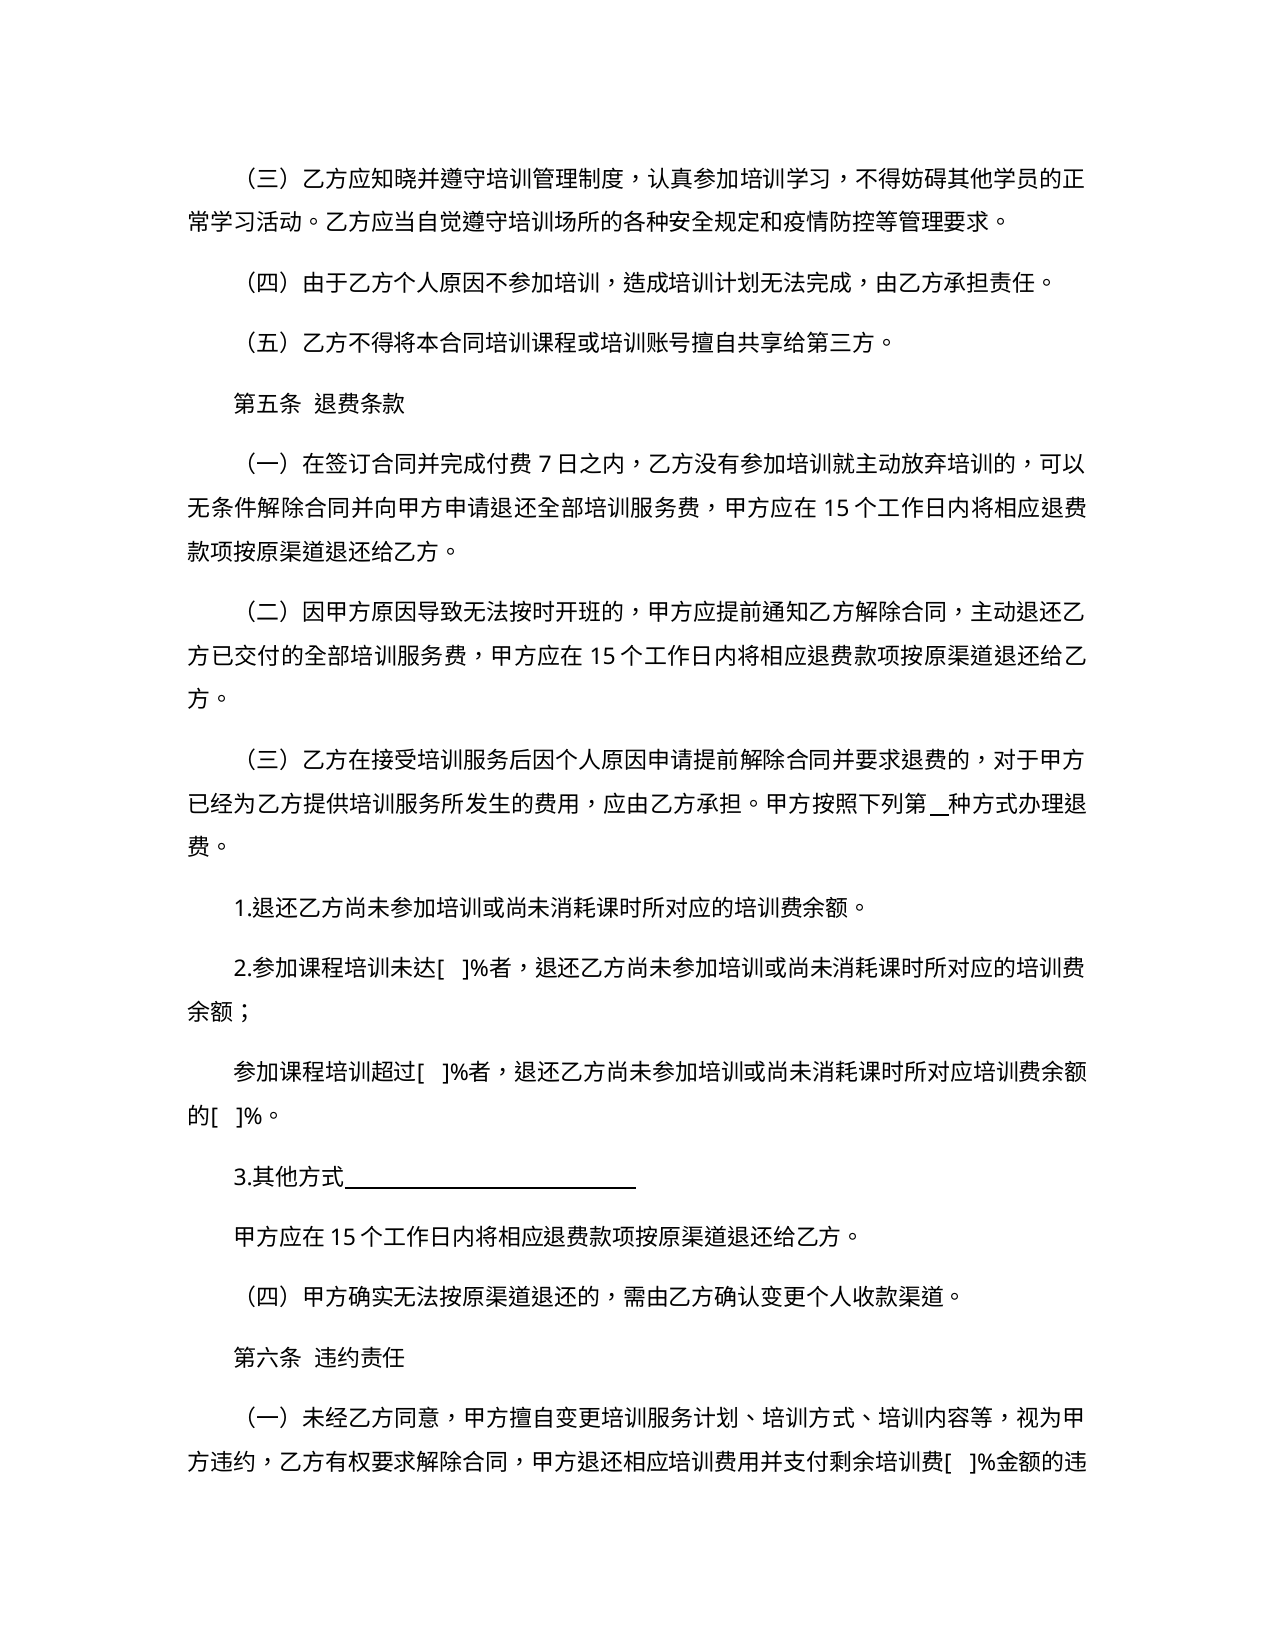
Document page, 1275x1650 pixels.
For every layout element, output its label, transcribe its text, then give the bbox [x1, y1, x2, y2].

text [187, 1389, 1087, 1477]
text （四）甲方确实无法按原渠道退还的，需由乙方确认变更个人收款渠道。 [187, 1269, 1087, 1312]
text 第五条 退费条款 [187, 375, 1087, 419]
text （三）乙方应知晓并遵守培训管理制度，认真参加培训学习，不得妨碍其他学员的正常学习活动。乙方应当自觉遵守培训场所的各种安全规定和疫情防控等管理要求。 [187, 150, 1087, 237]
text 参加课程培训超过[ ]%者，退还乙方尚未参加培训或尚未消耗课时所对应培训费余额的[ ]%。 [187, 1044, 1087, 1131]
text 3.其他方式 [187, 1148, 1087, 1192]
text 甲方应在15个工作日内将相应退费款项按原渠道退还给乙方。 [187, 1208, 1087, 1252]
text （一）在签订合同并完成付费7日之内，乙方没有参加培训就主动放弃培训的，可以无条件解除合同并向甲方申请退还全部培训服务费，甲方应在15个工作日内将相应退费款项按原渠道退还给乙方。 [187, 435, 1087, 567]
text （五）乙方不得将本合同培训课程或培训账号擅自共享给第三方。 [187, 314, 1087, 358]
text 第六条 违约责任 [187, 1329, 1087, 1373]
text （四）由于乙方个人原因不参加培训，造成培训计划无法完成，由乙方承担责任。 [187, 254, 1087, 298]
text （三）乙方在接受培训服务后因个人原因申请提前解除合同并要求退费的，对于甲方已经为乙方提供培训服务所发生的费用，应由乙方承担。甲方按照下列第 种方式办理退费。 [187, 731, 1087, 862]
text 2.参加课程培训未达[ ]%者，退还乙方尚未参加培训或尚未消耗课时所对应的培训费余额； [187, 939, 1087, 1027]
text 1.退还乙方尚未参加培训或尚未消耗课时所对应的培训费余额。 [187, 879, 1087, 923]
text （二）因甲方原因导致无法按时开班的，甲方应提前通知乙方解除合同，主动退还乙方已交付的全部培训服务费，甲方应在15个工作日内将相应退费款项按原渠道退还给乙方。 [187, 583, 1087, 714]
